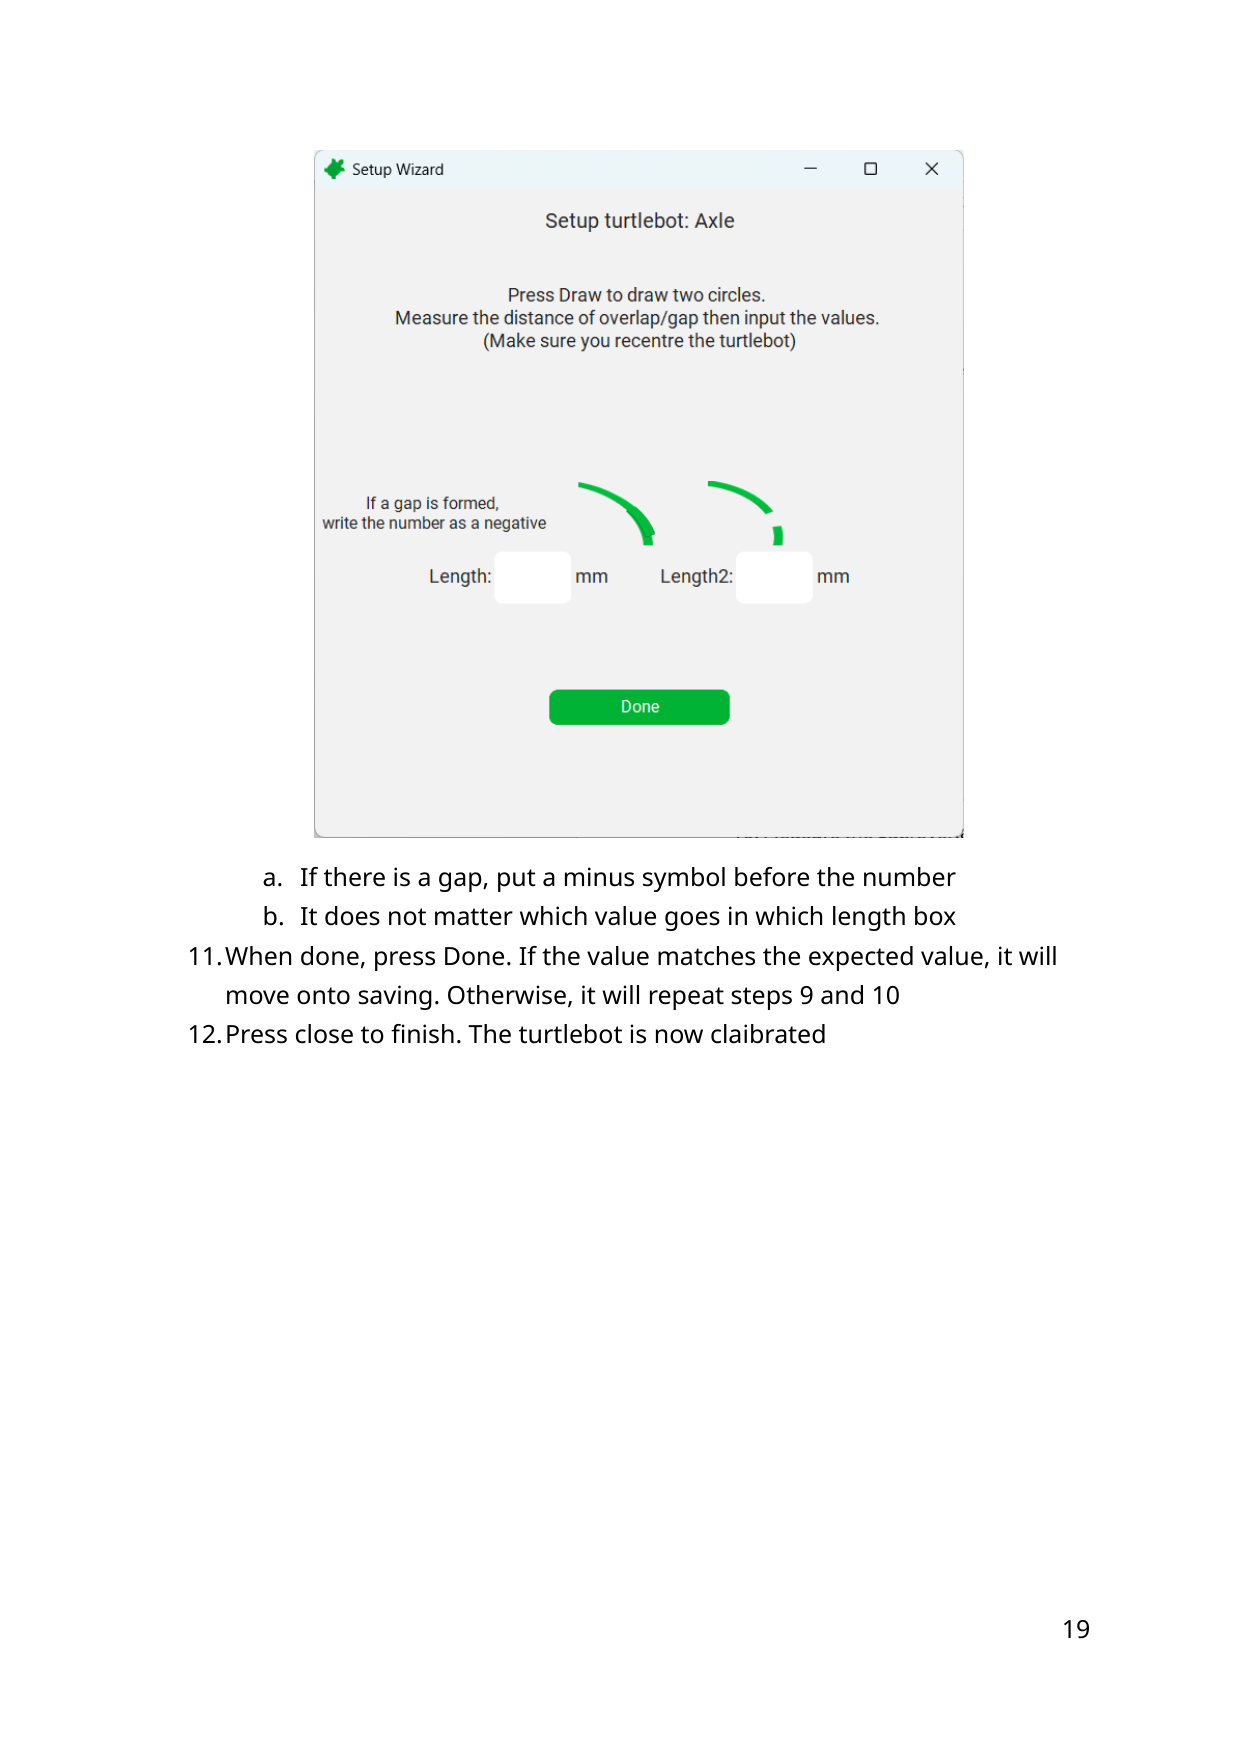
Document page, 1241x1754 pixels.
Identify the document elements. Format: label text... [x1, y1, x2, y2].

list Press close to finish. The turtlebot is now claibrated [187, 1016, 1090, 1051]
list When done, press Done. If the value matches the expected value, it will move onto saving. Otherwise, it will repeat steps 9 and 10 [187, 938, 1090, 1011]
list It does not matter which value goes in which length box [262, 899, 1090, 933]
picture [314, 150, 964, 838]
list If there is a gap, put a minus symbol before the number [262, 860, 1090, 894]
